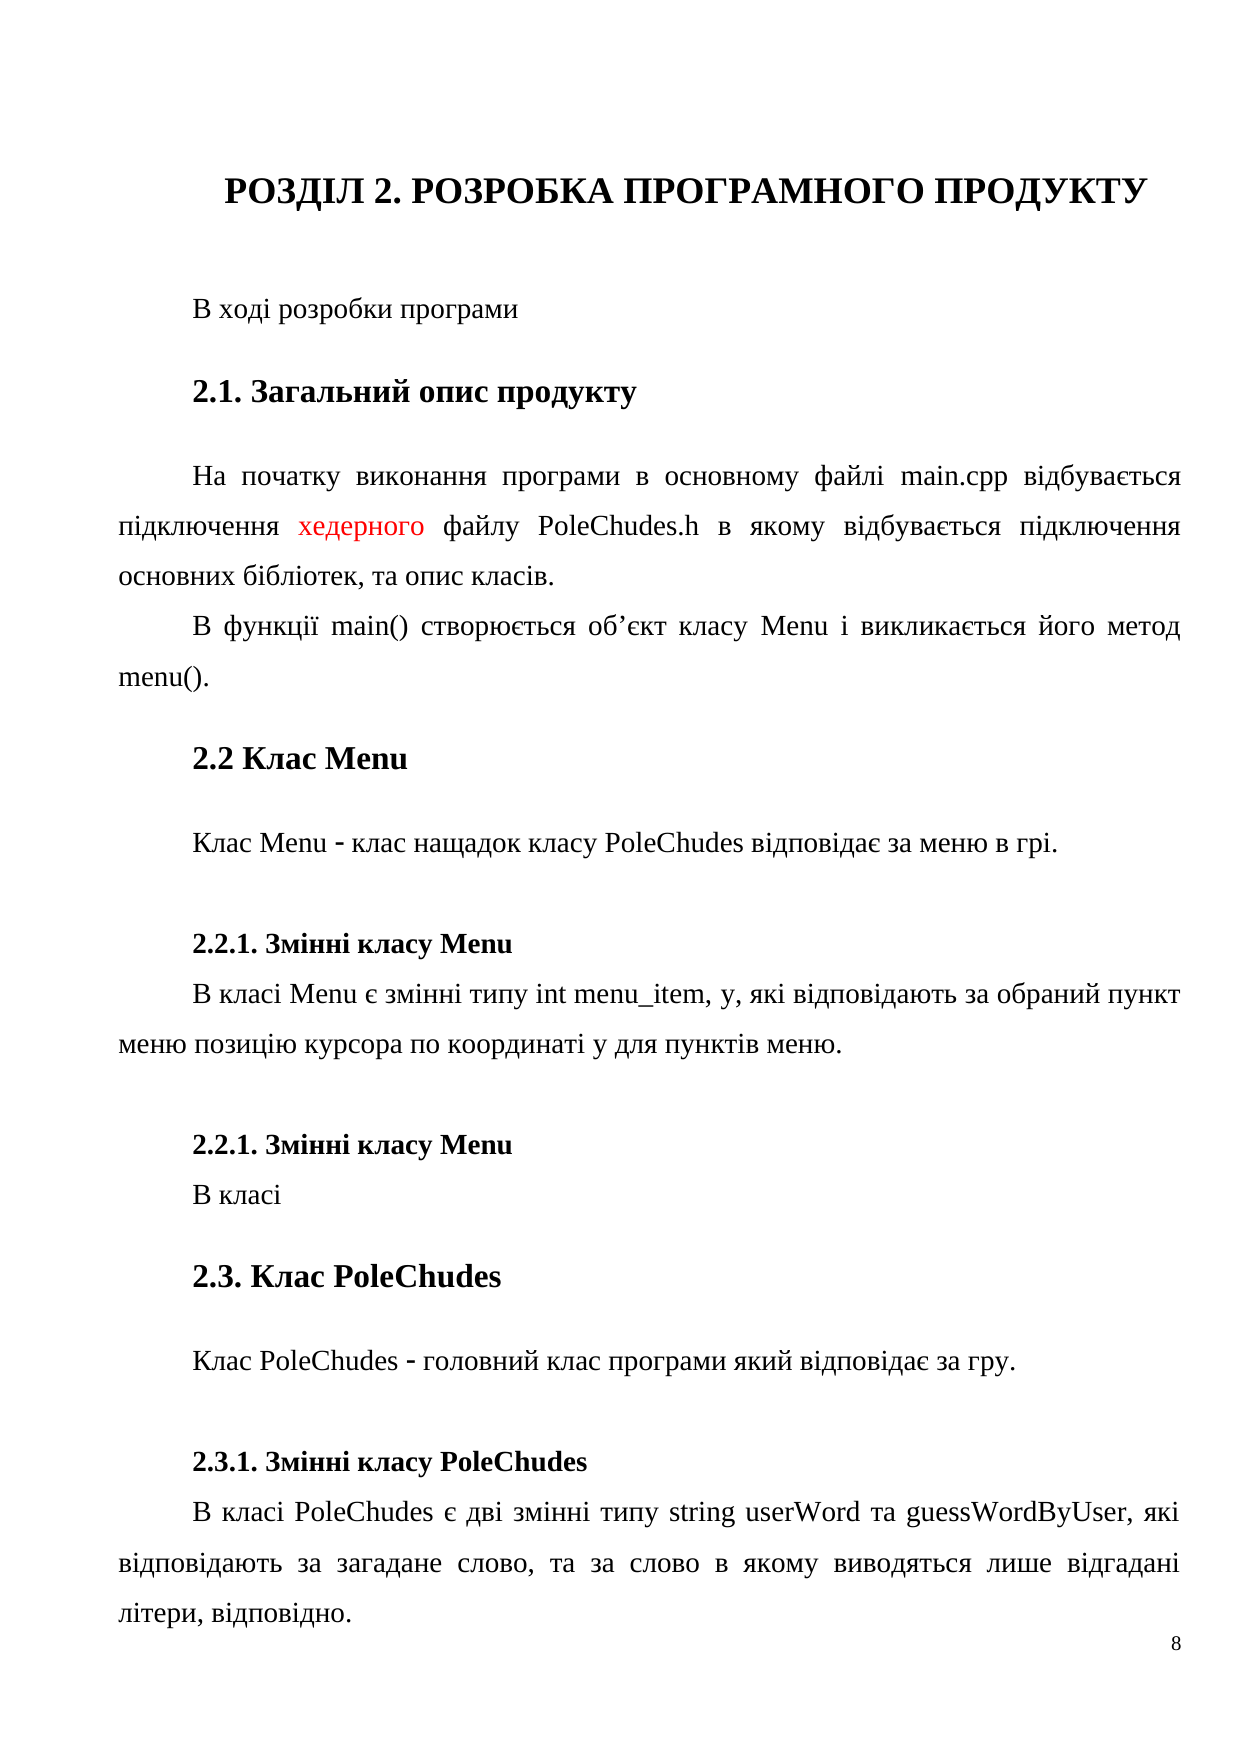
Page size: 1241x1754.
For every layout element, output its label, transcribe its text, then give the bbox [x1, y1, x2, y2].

text 2.2.1. Змінні класу Menu [118, 1127, 1181, 1161]
text Клас PoleChudes головний клас програми який відповідає за гру. [118, 1343, 1181, 1377]
text РОЗДІЛ 2. РОЗРОБКА ПРОГРАМНОГО ПРОДУКТУ [118, 168, 1181, 212]
text 2.3. Клас PoleChudes [118, 1257, 1181, 1295]
text Клас Menu клас нащадок класу PoleChudes відповідає за меню в грі. [118, 825, 1181, 859]
text В функції main() створюється об’єкт класу Menu і викликається його метод menu(). [118, 608, 1181, 692]
text 2.3.1. Змінні класу PoleChudes [118, 1444, 1181, 1478]
text В класі Menu є змінні типу int menu_item, y, які відповідають за обраний пункт меню позицію курсора по координаті y для пунктів меню. [118, 976, 1181, 1060]
text 2.2 Клас Menu [118, 738, 1181, 777]
text В класі PoleChudes є дві змінні типу string userWord та guessWordByUser, які відповідають за загадане слово, та за слово в якому виводяться лише відгадані літери, відповідно. [118, 1494, 1181, 1629]
text В класі [118, 1177, 1181, 1211]
text 2.1. Загальний опис продукту [118, 371, 1181, 409]
text В ході розробки програми [118, 291, 1181, 325]
text На початку виконання програми в основному файлі main.cpp відбувається підключення хедерного файлу PoleChudes.h в якому відбувається підключення основних бібліотек, та опис класів. [118, 458, 1181, 592]
text 2.2.1. Змінні класу Menu [118, 926, 1181, 959]
